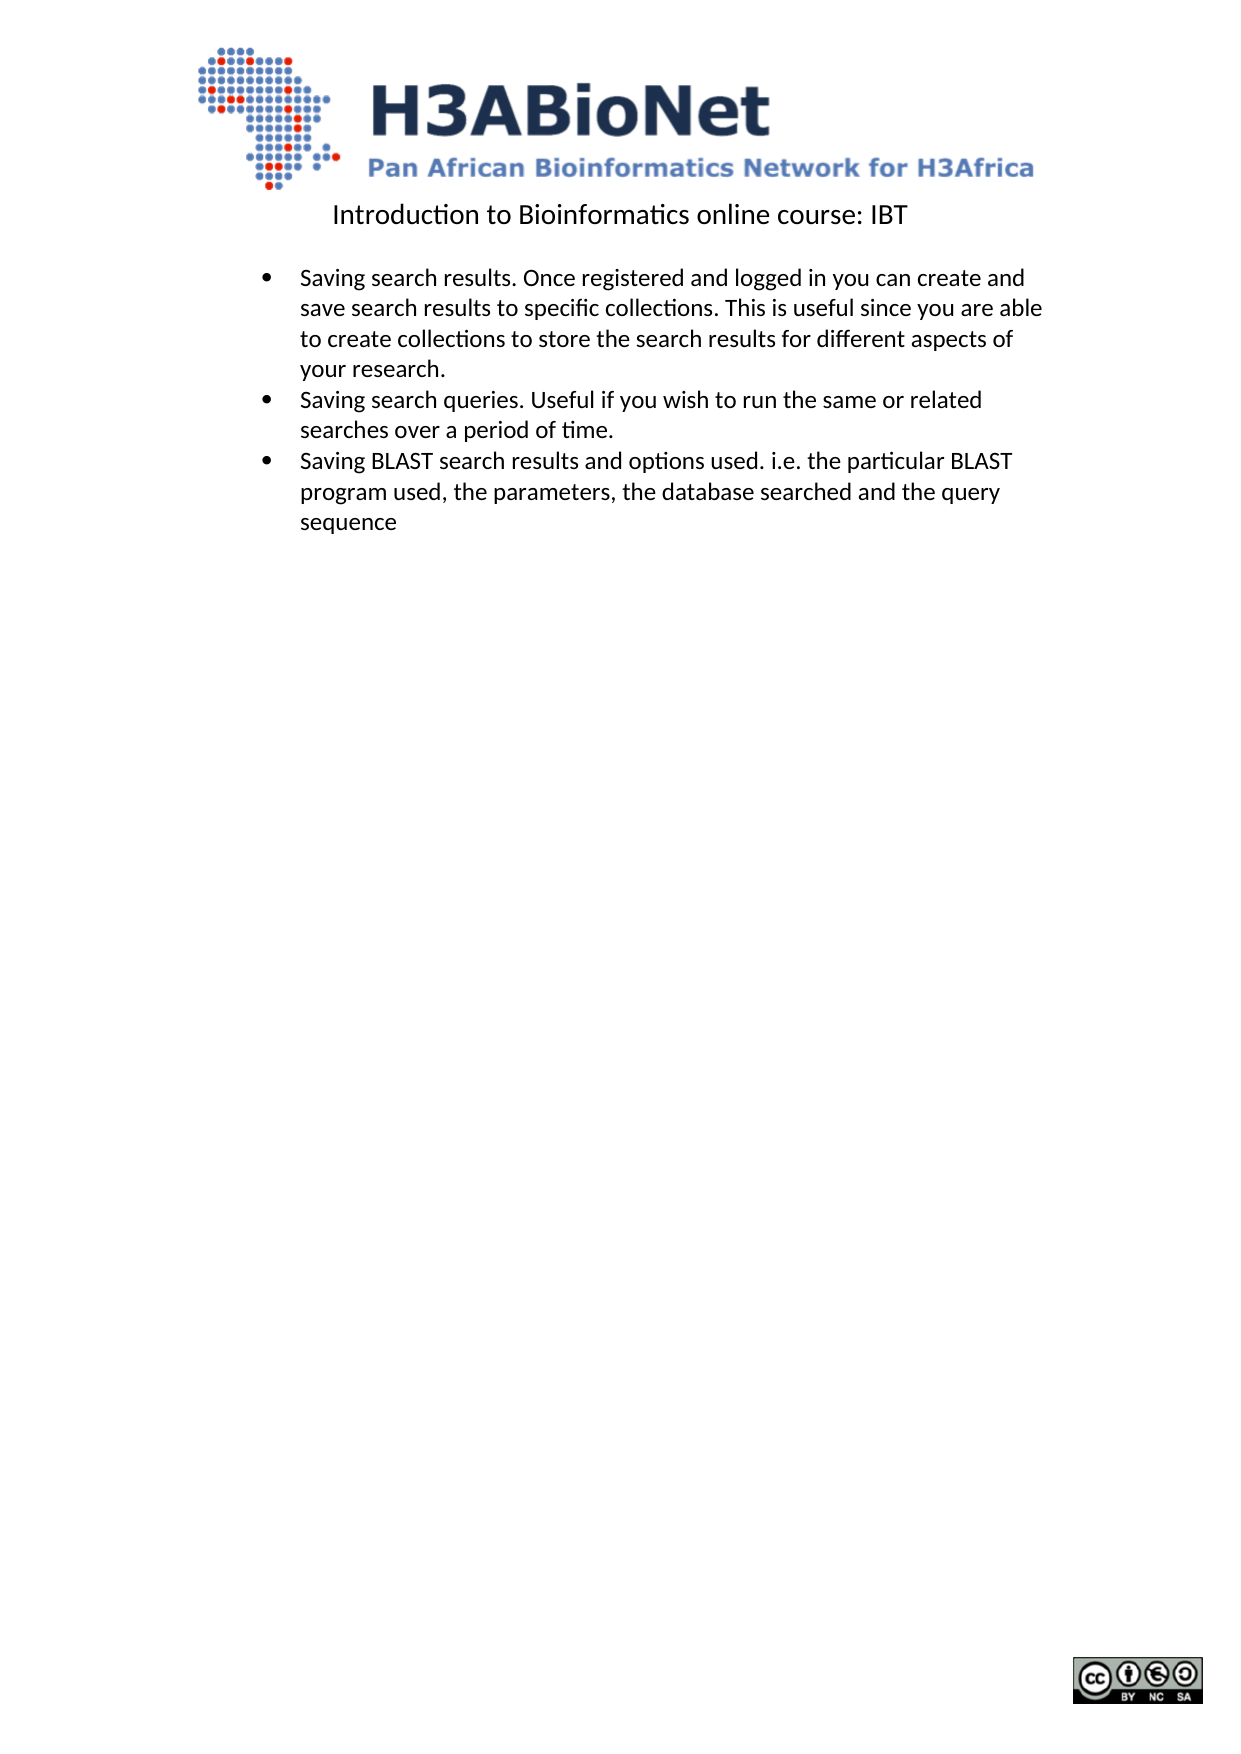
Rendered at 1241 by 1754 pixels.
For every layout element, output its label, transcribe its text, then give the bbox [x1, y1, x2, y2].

list Saving BLAST search results and options used. i.e. the particular BLAST program used, the parameters, the database searched and the query sequence [262, 445, 1053, 537]
picture [1068, 1652, 1205, 1707]
list Saving search results. Once registered and logged in you can create and save search results to specific collections. This is useful since you are able to create collections to store the search results for different aspects of your research. [262, 262, 1053, 384]
list Saving search queries. Useful if you wish to run the same or related searches over a period of time. [262, 384, 1053, 445]
picture [187, 37, 1052, 200]
